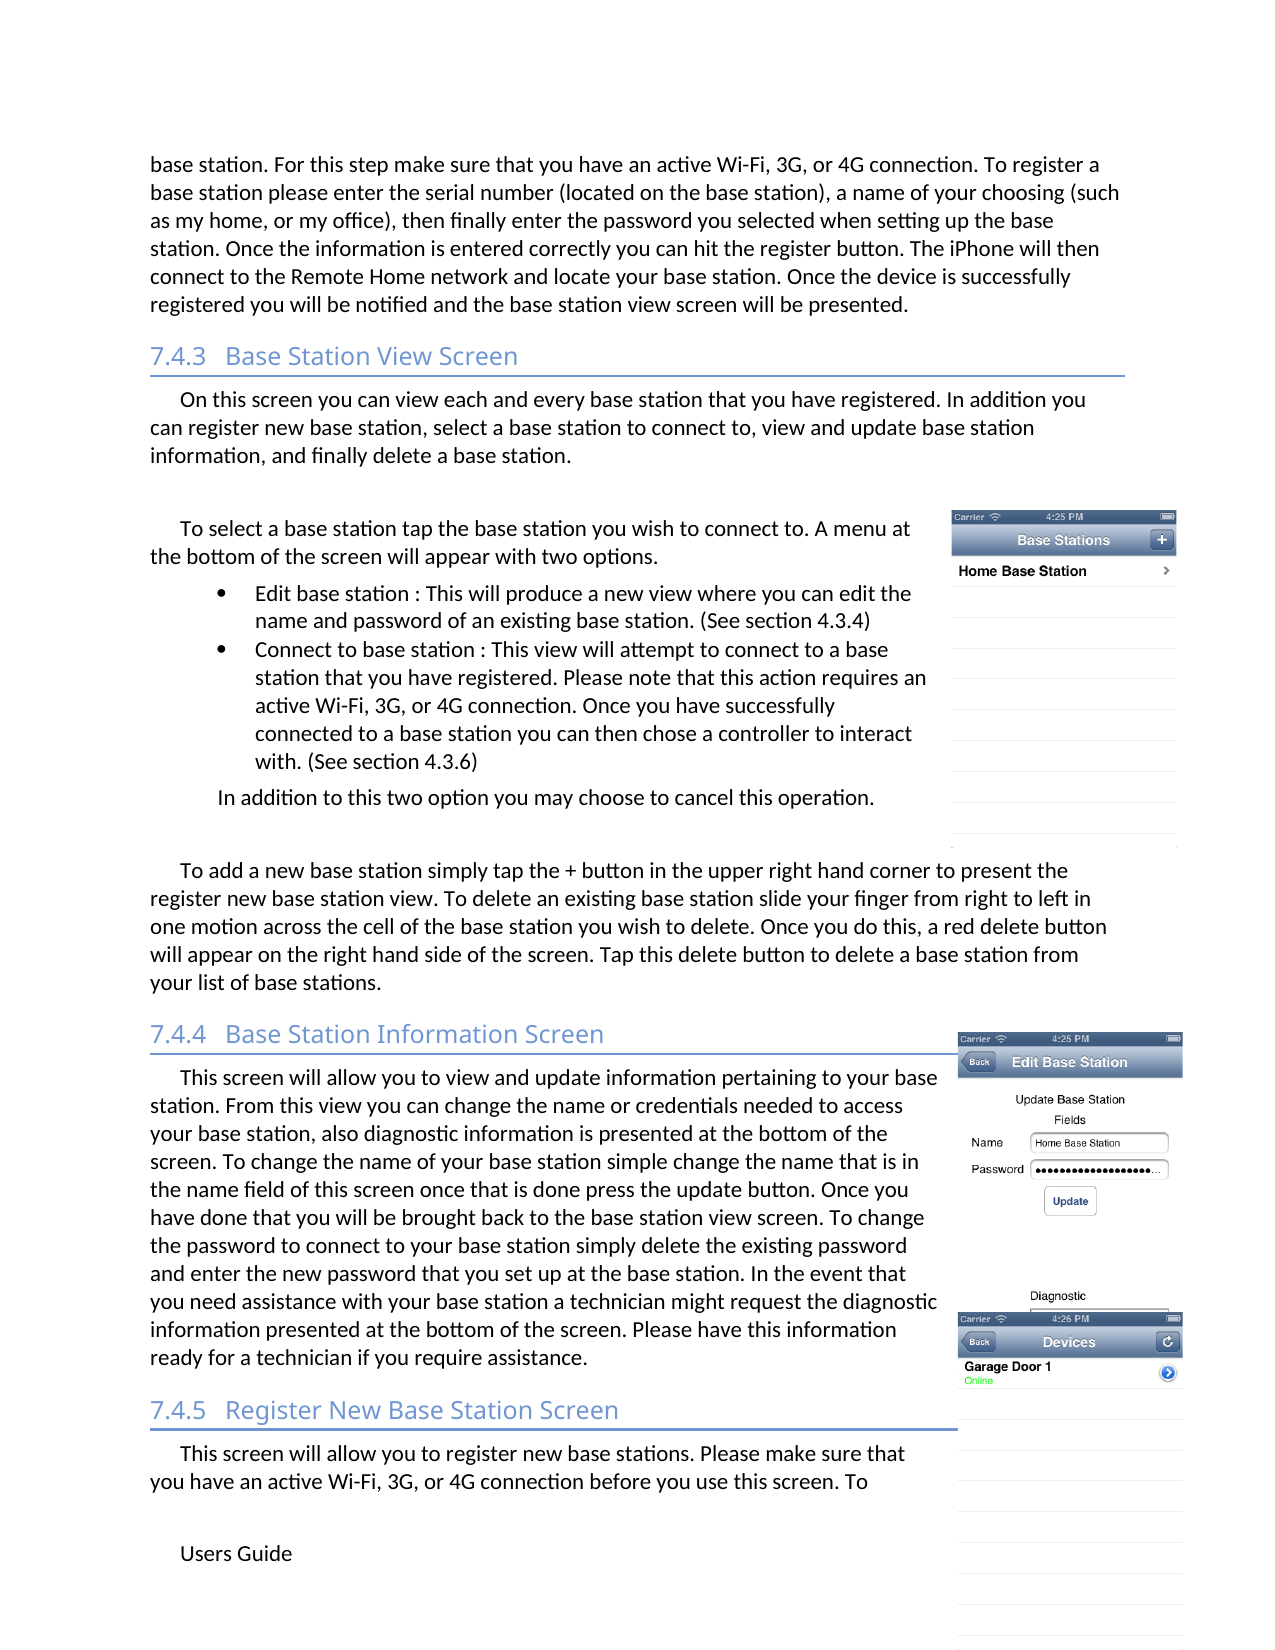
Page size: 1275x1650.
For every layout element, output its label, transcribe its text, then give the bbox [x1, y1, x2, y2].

text This screen will allow you to view and update information pertaining to your base station. From this view you can change the name or credentials needed to access your base station, also diagnostic information is presented at the bottom of the screen. To change the name of your base station simple change the name that is in the name field of this screen once that is done press the update button. Once you have done that you will be brought back to the base station view screen. To change the password to connect to your base station simply delete the existing password and enter the new password that you set up at the base station. In the event that you need assistance with your base station a technician might request the diagnostic information presented at the bottom of the screen. Please have this information ready for a technician if you require assistance. [150, 1063, 957, 1372]
subtitle Base Station Information Screen [150, 1017, 1125, 1053]
subtitle Register New Base Station Screen [150, 1392, 957, 1428]
list Edit base station : This will produce a new view where you can edit the name and password of an existing base station. (See section 4.3.4) [217, 579, 951, 635]
text To select a base station tap the base station you wish to connect to. A menu at the bottom of the screen will appear with two options. [150, 514, 951, 570]
picture [957, 1032, 1183, 1650]
list Connect to base station : This view will attempt to connect to a base station that you have registered. Please note that this action requires an active Wi-Fi, 3G, or 4G connection. Once you have successfully connected to a base station you can then chose a controller to interact with. (See section 4.3.6) [217, 635, 951, 775]
text To add a new base station simply tap the + button in the upper right hand corner to present the register new base station view. To delete an existing base station slide your finger from right to left in one motion across the cell of the base station you wish to delete. Once you do this, a red delete button will appear on the right hand side of the screen. Tap this delete button to delete a base station from your list of base stations. [150, 856, 1125, 996]
picture [951, 510, 1177, 848]
text In addition to this two option you may choose to cancel this operation. [217, 783, 951, 811]
text On this screen you can view each and every base station that you have registered. In addition you can register new base station, select a base station to connect to, view and update base station information, and finally delete a base station. [150, 386, 1125, 469]
subtitle Base Station View Screen [150, 339, 1125, 375]
